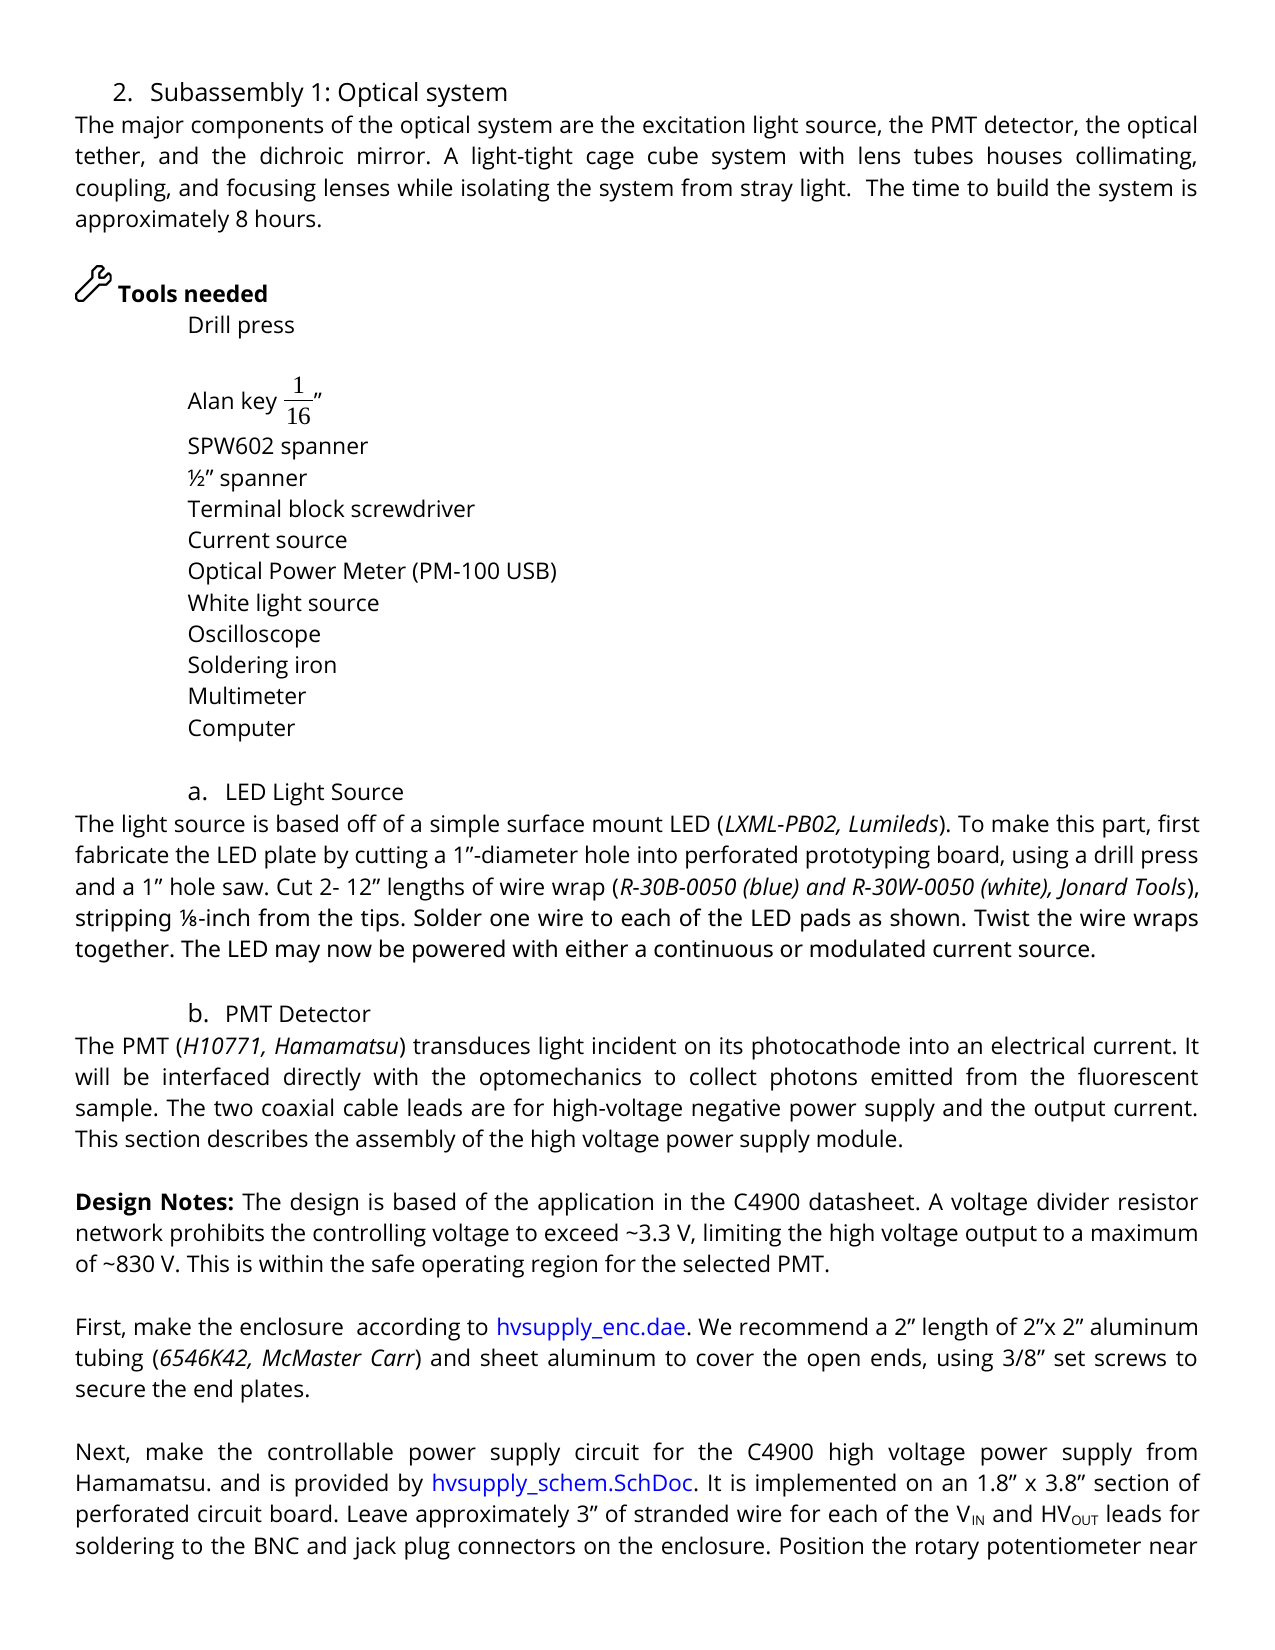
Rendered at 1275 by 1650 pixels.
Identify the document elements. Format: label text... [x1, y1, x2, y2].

text Alan key ” [187, 371, 1200, 430]
text ½” spanner [187, 462, 1200, 493]
text Oscilloscope [187, 618, 1200, 649]
text Computer [187, 712, 1200, 743]
text Optical Power Meter (PM-100 USB) [187, 555, 1200, 587]
text White light source [187, 587, 1200, 618]
text Drill press [187, 309, 1200, 340]
text Tools needed [75, 265, 1200, 309]
text First, make the enclosure according to hvsupply_enc.dae. We recommend a 2” length of 2”x 2” aluminum tubing (6546K42, McMaster Carr) and sheet aluminum to cover the open ends, using 3/8” set screws to secure the end plates. [75, 1311, 1200, 1405]
text SPW602 spanner [187, 430, 1200, 462]
text Soldering iron [187, 649, 1200, 680]
text The light source is based off of a simple surface mount LED (LXML-PB02, Lumileds). To make this part, first fabricate the LED plate by cutting a 1”-diameter hole into perforated prototyping board, using a drill press and a 1” hole saw. Cut 2- 12” lengths of wire wrap (R-30B-0050 (blue) and R-30W-0050 (white), Jonard Tools), stripping ⅛-inch from the tips. Solder one wire to each of the LED pads as shown. Twist the wire wraps together. The LED may now be powered with either a continuous or modulated current source. [75, 808, 1200, 964]
text The PMT (H10771, Hamamatsu) transduces light incident on its photocathode into an electrical current. It will be interfaced directly with the optomechanics to collect photons emitted from the fluorescent sample. The two coaxial cable leads are for high-voltage negative power supply and the output current. This section describes the assembly of the high voltage power supply module. [75, 1030, 1200, 1155]
list PMT Detector [187, 996, 1200, 1030]
text Current source [187, 524, 1200, 555]
text Multimeter [187, 680, 1200, 712]
list Subassembly 1: Optical system [112, 75, 1200, 109]
list LED Light Source [187, 774, 1200, 808]
picture [75, 265, 112, 302]
text Design Notes: The design is based of the application in the C4900 datasheet. A voltage divider resistor network prohibits the controlling voltage to exceed ~3.3 V, limiting the high voltage output to a maximum of ~830 V. This is within the safe operating region for the selected PMT. [75, 1186, 1200, 1280]
text Terminal block screwdriver [187, 493, 1200, 524]
text The major components of the optical system are the excitation light source, the PMT detector, the optical tether, and the dichroic mirror. A light-tight cage cube system with lens tubes houses collimating, coupling, and focusing lenses while isolating the system from stray light. The time to build the system is approximately 8 hours. [75, 109, 1200, 234]
